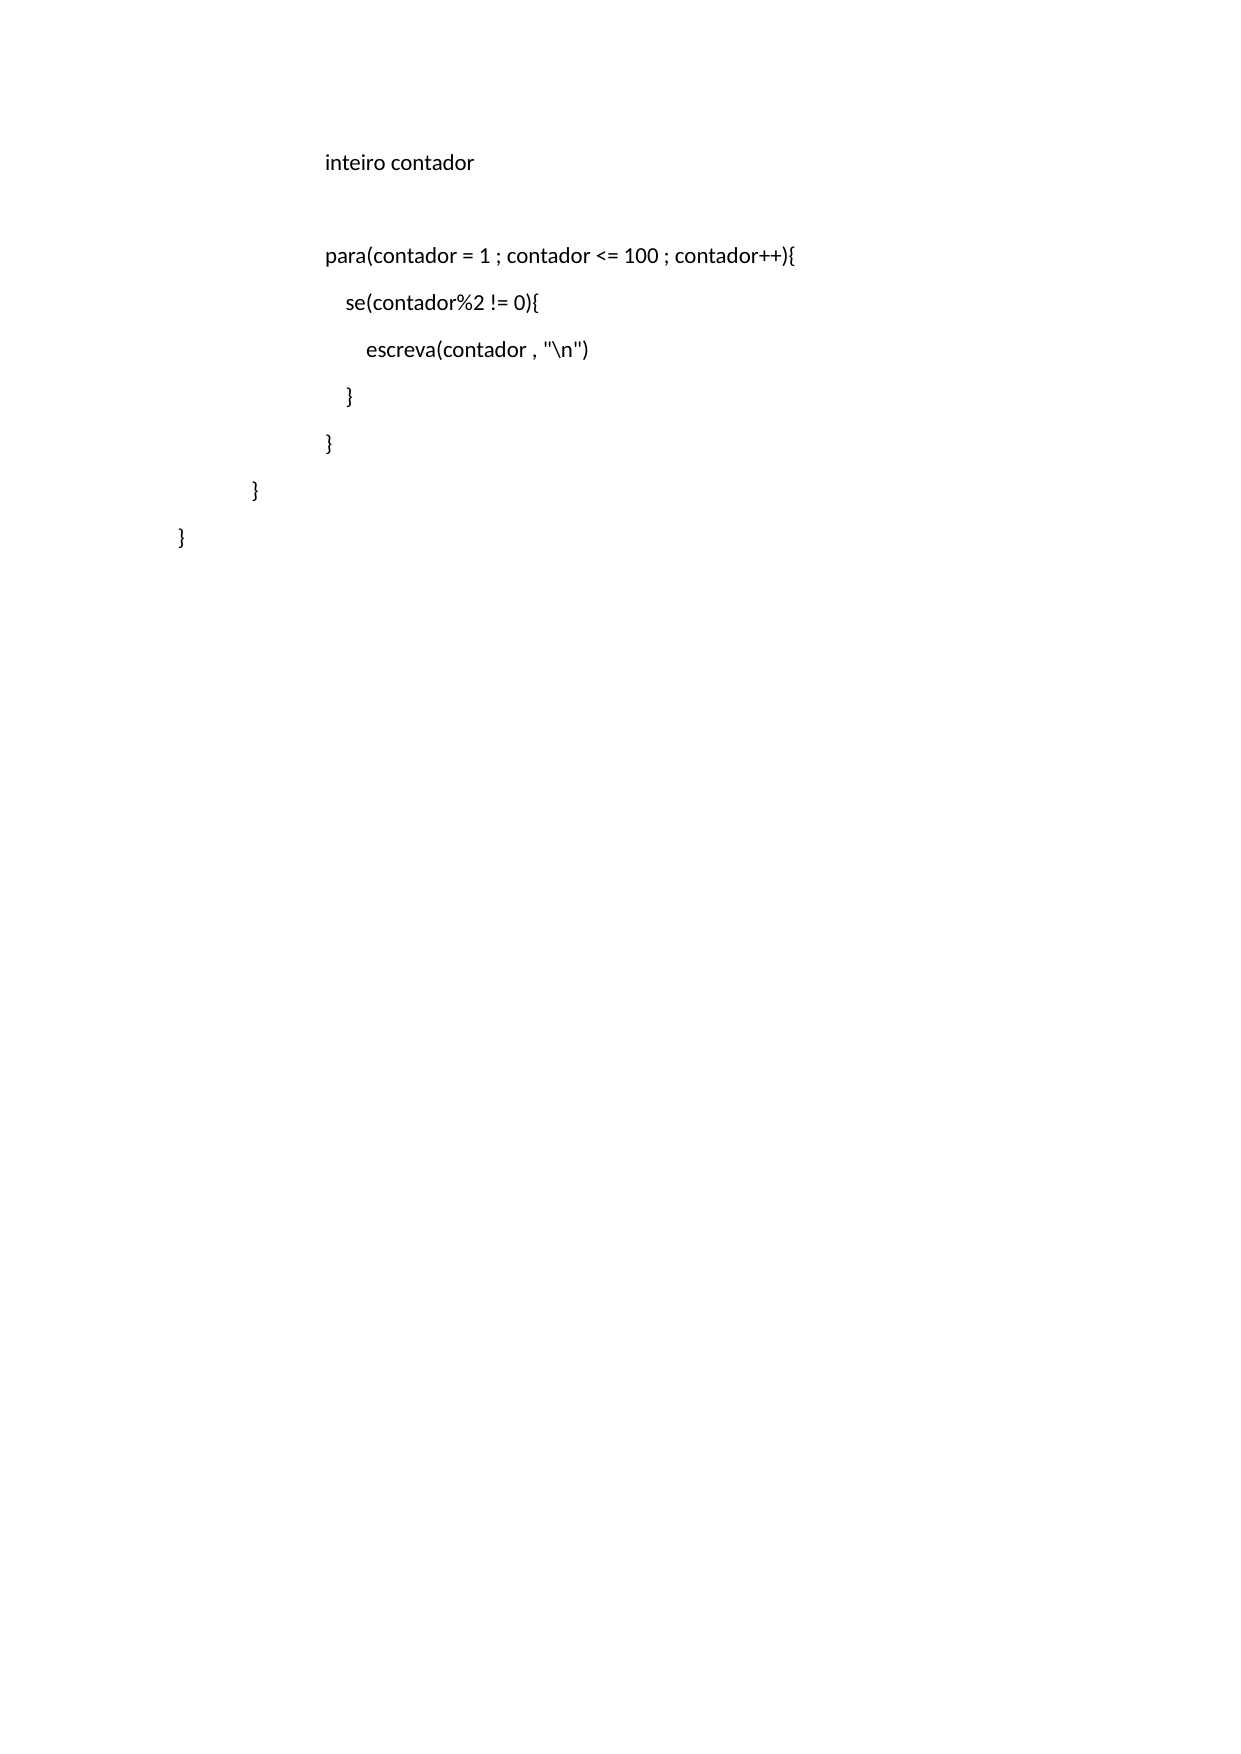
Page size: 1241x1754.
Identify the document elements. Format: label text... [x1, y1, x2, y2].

text se(contador%2 != 0){ [177, 288, 1063, 316]
text inteiro contador [177, 148, 1063, 176]
text } [177, 382, 1063, 410]
text para(contador = 1 ; contador <= 100 ; contador++){ [177, 241, 1063, 269]
text } [177, 523, 1063, 551]
text } [177, 429, 1063, 457]
text escreva(contador , "\n") [177, 335, 1063, 363]
text } [177, 476, 1063, 504]
